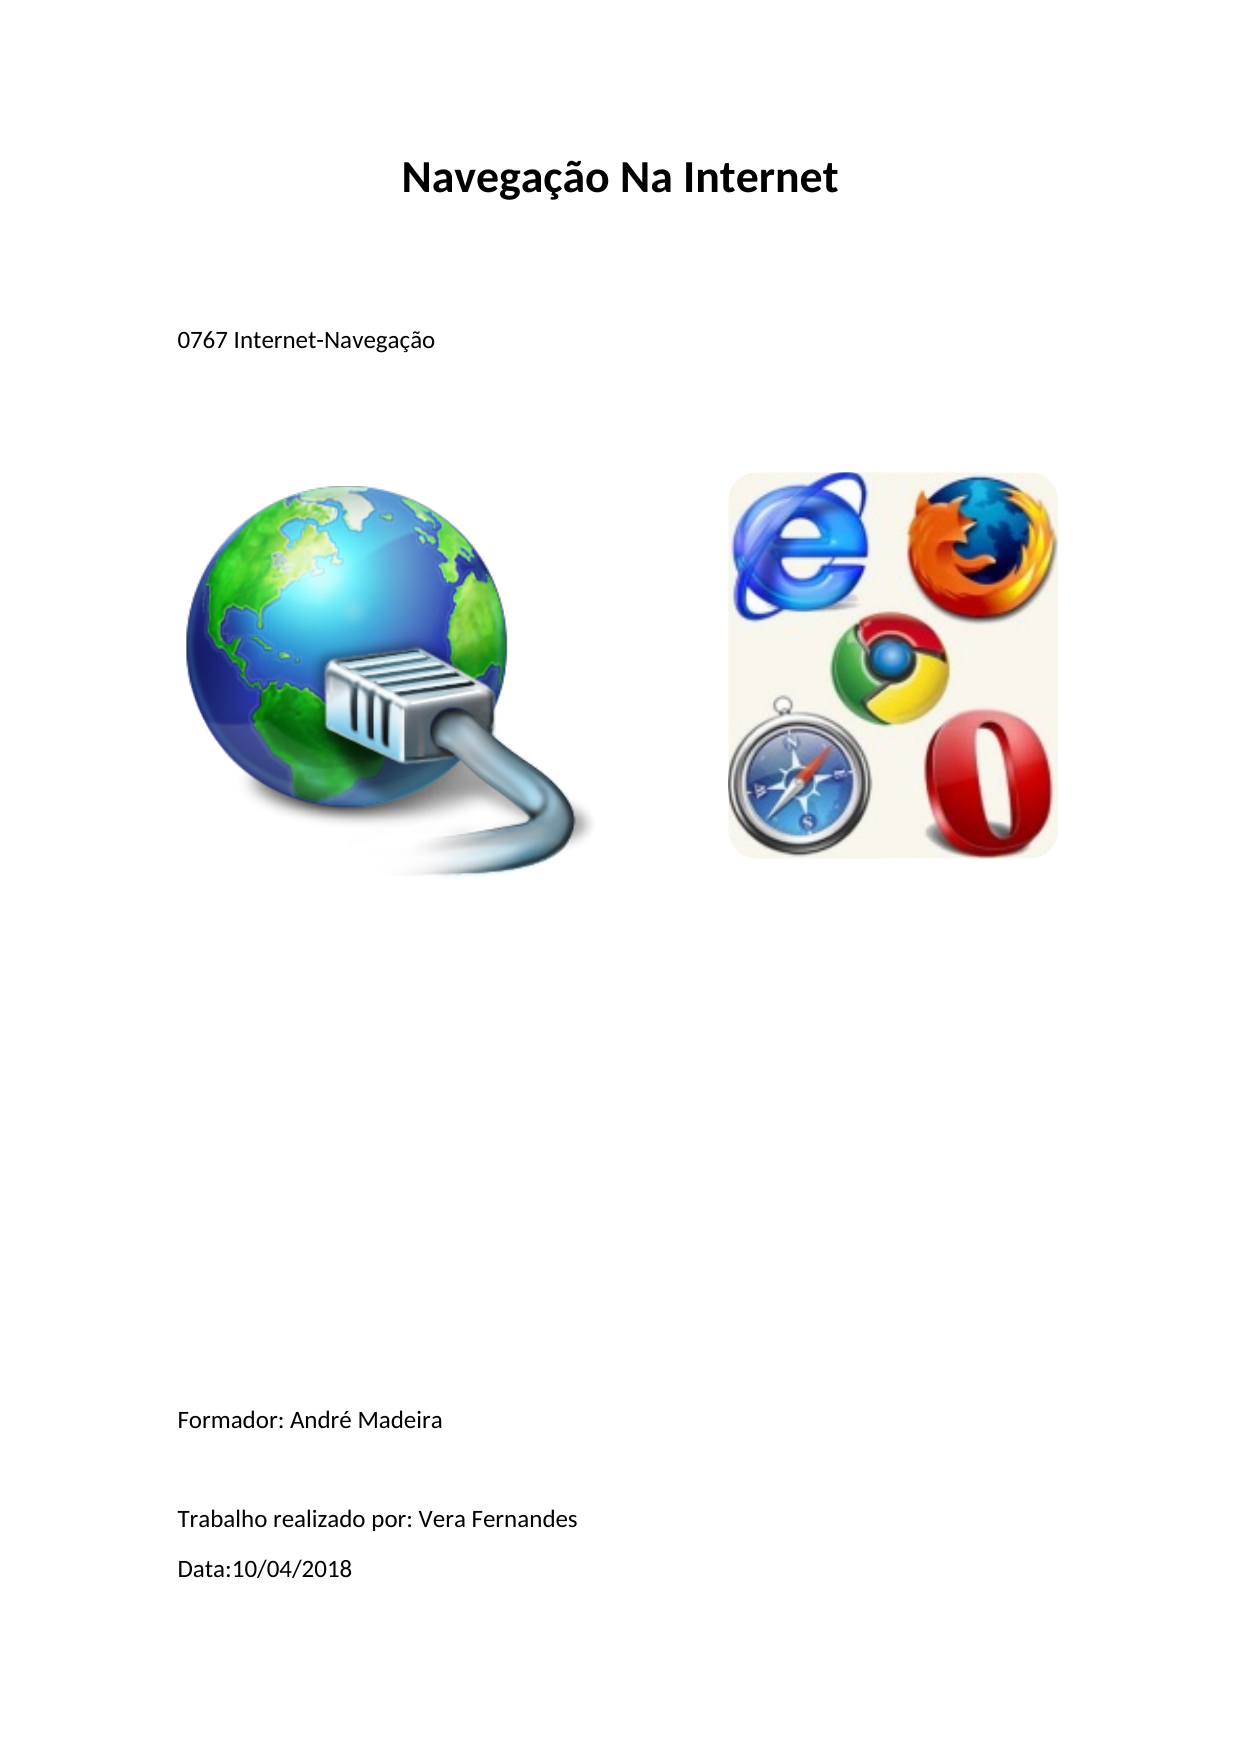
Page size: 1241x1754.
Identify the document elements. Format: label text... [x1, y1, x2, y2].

text Data:10/04/2018 [177, 1553, 1063, 1584]
text Trabalho realizado por: Vera Fernandes [177, 1504, 1063, 1534]
text Formador: André Madeira [177, 1404, 1063, 1435]
picture [177, 472, 595, 890]
picture [728, 472, 1059, 859]
text Navegação Na Internet [177, 148, 1063, 203]
text 0767 Internet-Navegação [177, 324, 1063, 354]
